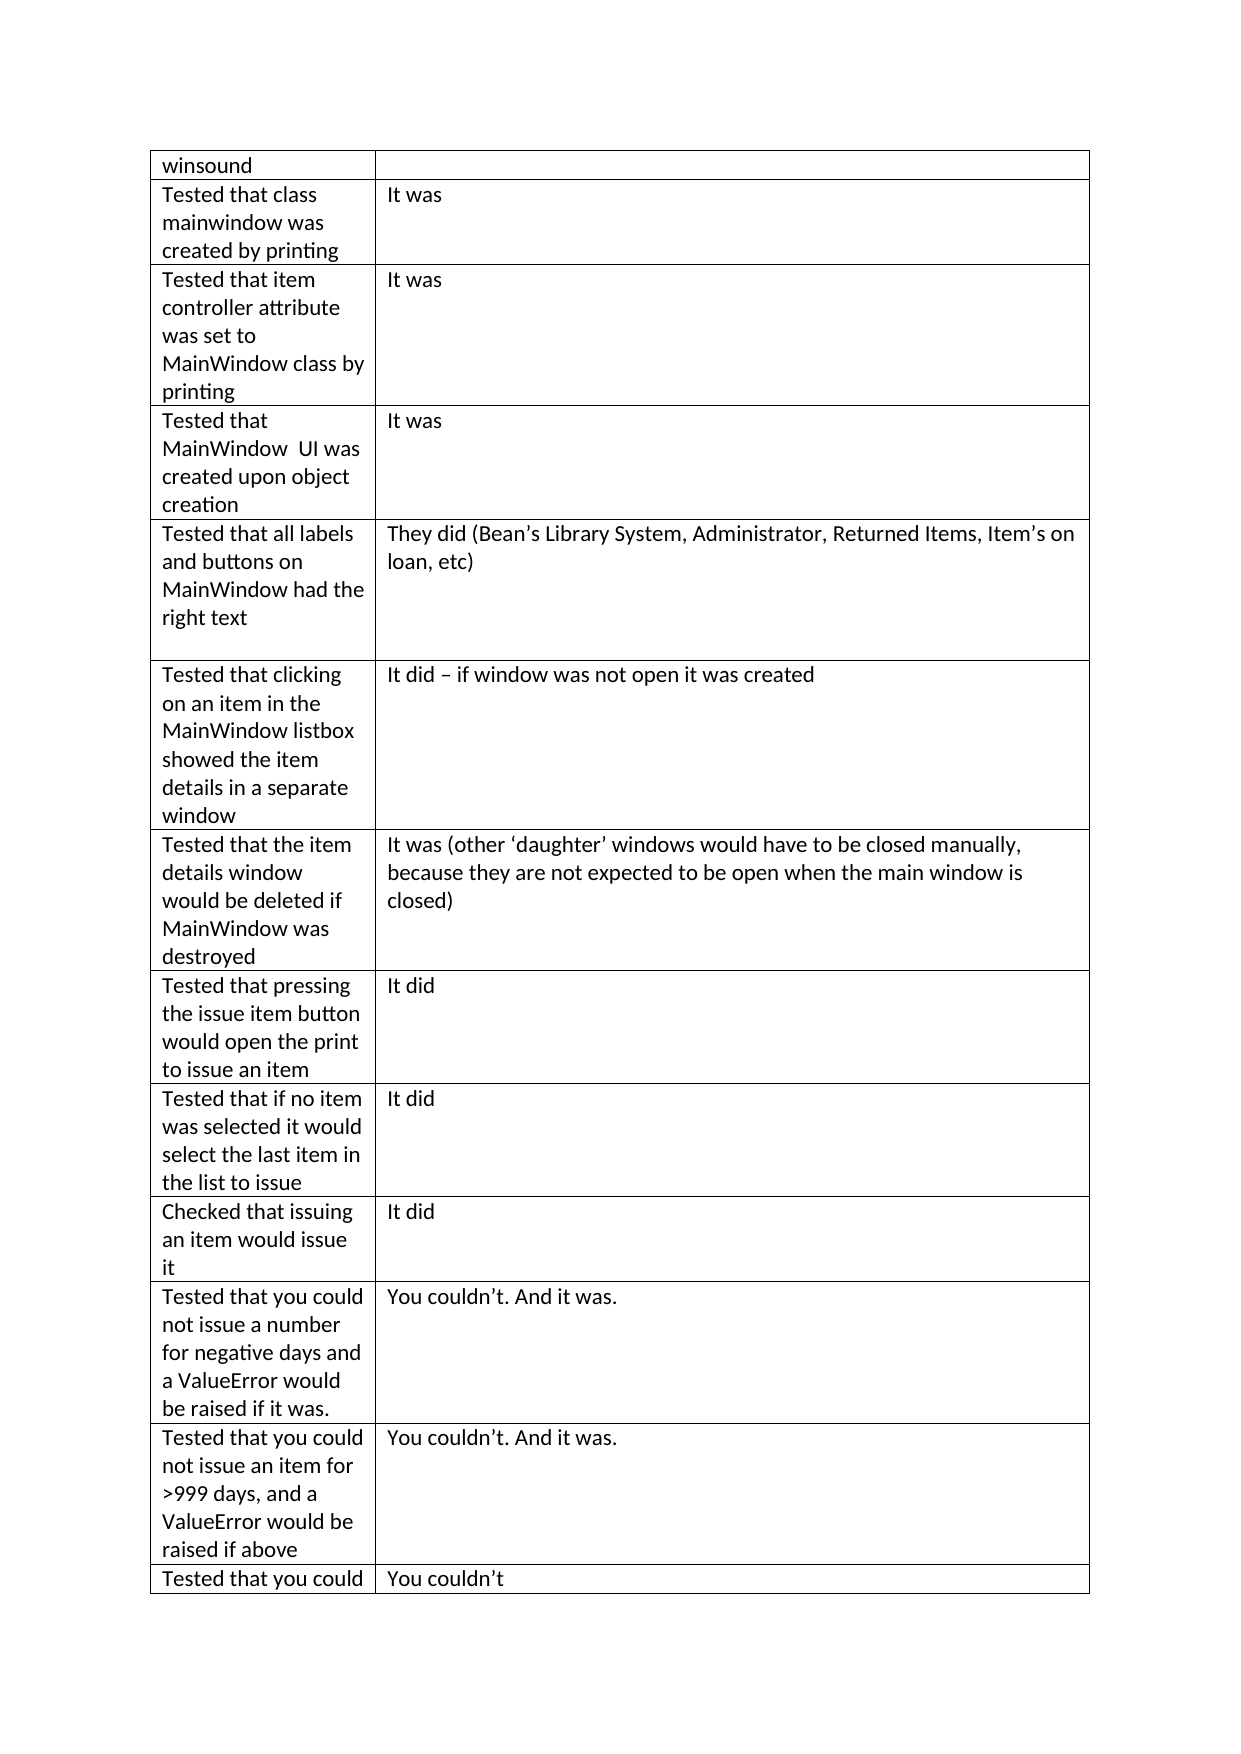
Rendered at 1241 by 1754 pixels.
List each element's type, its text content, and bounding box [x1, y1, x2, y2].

table_cell You couldn’t. And it was. [376, 1424, 1089, 1563]
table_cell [151, 151, 375, 179]
table_cell It was [376, 265, 1089, 405]
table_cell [376, 151, 1089, 179]
table_cell You couldn’t [376, 1565, 1089, 1593]
table_cell Tested that item controller attribute was set to MainWindow class by printing [151, 265, 375, 405]
table_cell Tested that the item details window would be deleted if MainWindow was destroyed [151, 830, 375, 970]
table_cell Checked that issuing an item would issue it [151, 1197, 375, 1281]
table_cell It was [376, 180, 1089, 264]
table_cell Tested that if no item was selected it would select the last item in the list to issue [151, 1084, 375, 1196]
table_cell It was (other ‘daughter’ windows would have to be closed manually, because they are not expected to be open when the main window is closed) [376, 830, 1089, 970]
table_cell It did [376, 1197, 1089, 1281]
table_cell Tested that clicking on an item in the MainWindow listbox showed the item details in a separate window [151, 661, 375, 829]
table_cell Tested that MainWindow UI was created upon object creation [151, 406, 375, 518]
table_cell Tested that you could not issue a number for negative days and a ValueError would be raised if it was. [151, 1282, 375, 1422]
table_cell Tested that pressing the issue item button would open the print to issue an item [151, 971, 375, 1083]
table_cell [151, 1565, 375, 1593]
table_cell Tested that you could not issue an item for >999 days, and a ValueError would be raised if above [151, 1424, 375, 1563]
table_cell Tested that all labels and buttons on MainWindow had the right text [151, 520, 375, 659]
table_cell It did – if window was not open it was created [376, 661, 1089, 829]
table_cell It did [376, 971, 1089, 1083]
table_cell It did [376, 1084, 1089, 1196]
table_cell Tested that class mainwindow was created by printing [151, 180, 375, 264]
table_cell It was [376, 406, 1089, 518]
table_cell You couldn’t. And it was. [376, 1282, 1089, 1422]
table_cell They did (Bean’s Library System, Administrator, Returned Items, Item’s on loan, etc) [376, 520, 1089, 659]
